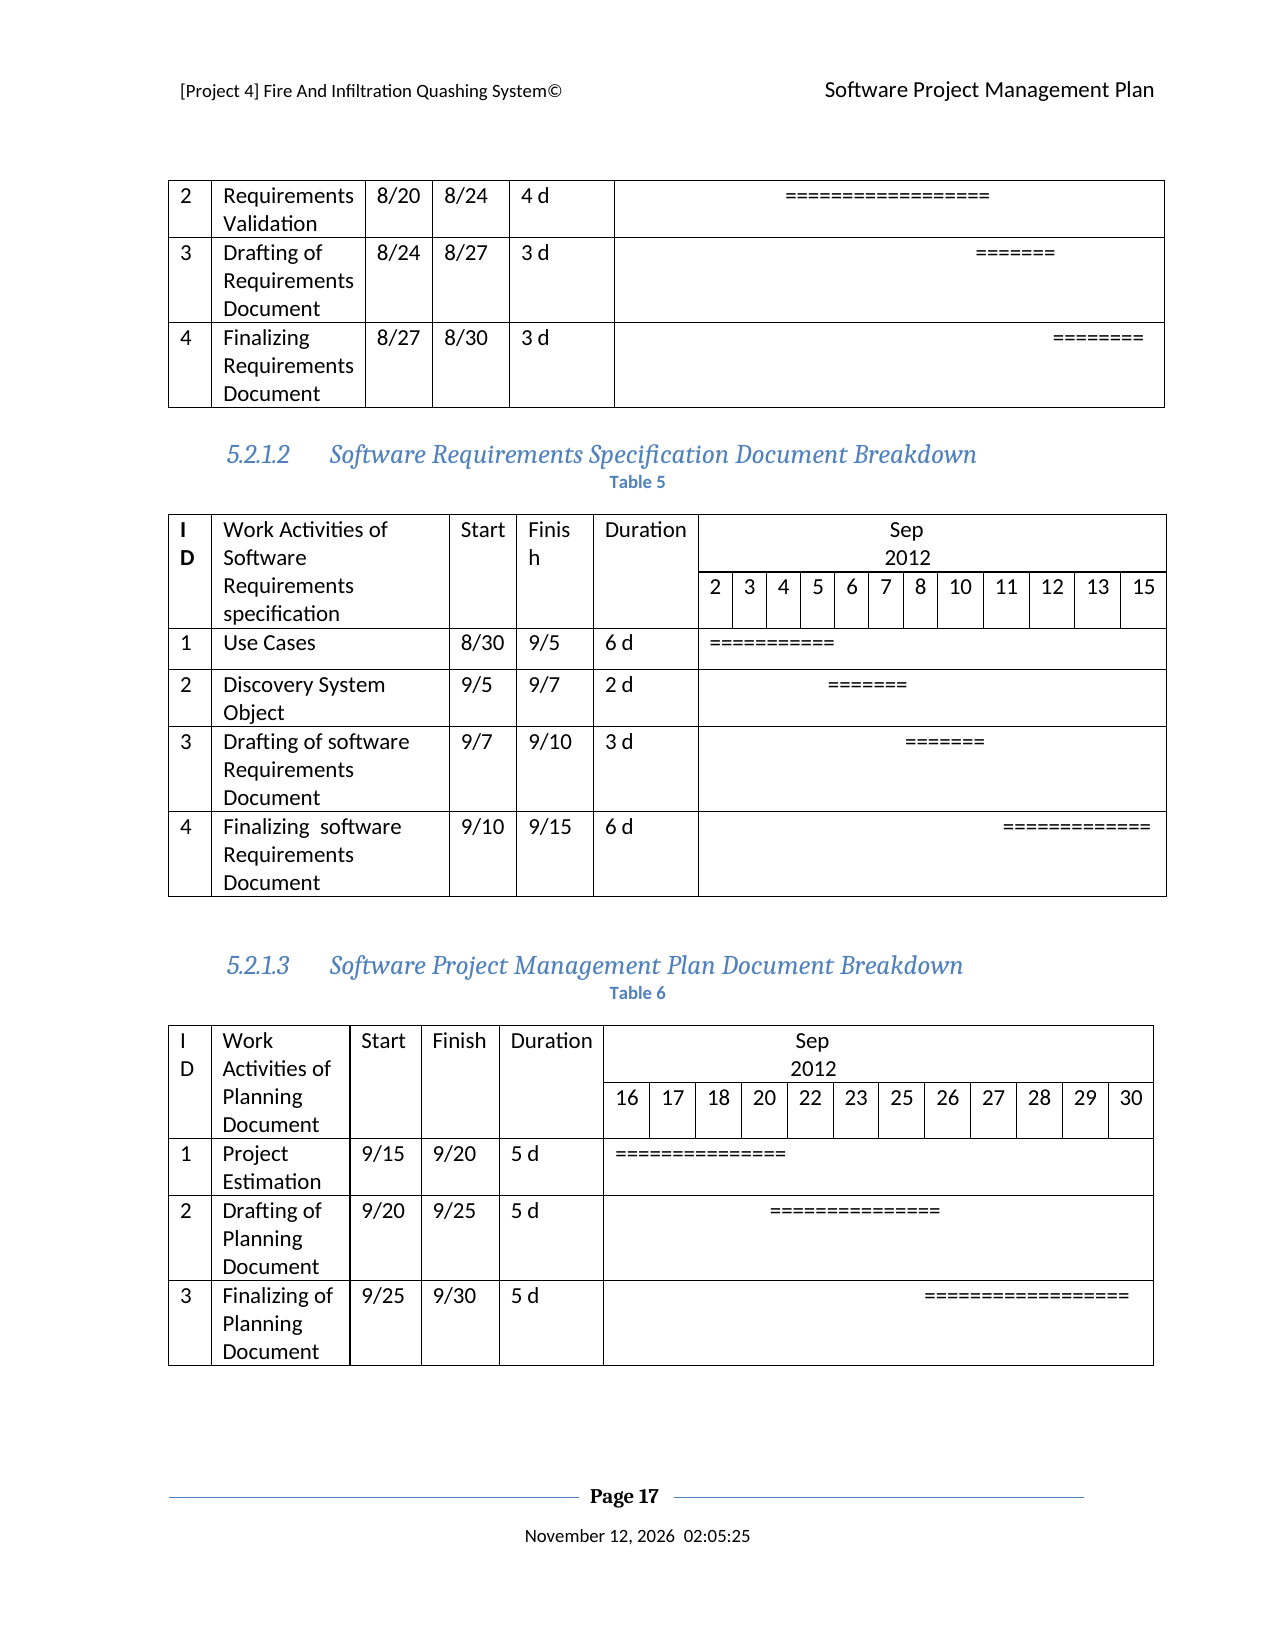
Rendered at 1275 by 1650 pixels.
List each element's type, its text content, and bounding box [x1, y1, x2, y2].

table_cell =============== [604, 1196, 1153, 1280]
table_header Finish [517, 515, 593, 627]
table_cell 1 [169, 629, 211, 669]
table_cell ================== [615, 181, 1164, 237]
text Table 6 [180, 981, 1095, 1004]
table_cell 2 [169, 181, 211, 237]
table_cell 9/25 [351, 1281, 421, 1365]
table_cell 5 d [500, 1139, 603, 1195]
text Table 5 [180, 471, 1095, 493]
table_cell 27 [971, 1083, 1016, 1138]
table_cell 8/24 [366, 238, 432, 322]
table_cell 3 [169, 1281, 211, 1365]
table_cell 16 [604, 1083, 649, 1138]
table_cell 2 d [594, 670, 698, 726]
table_cell 9/30 [422, 1281, 499, 1365]
table_cell 15 [1121, 573, 1166, 627]
table_cell 3 d [510, 323, 614, 407]
table_cell 6 [835, 573, 868, 627]
table_header Finish [422, 1026, 499, 1138]
table_cell =========== [699, 629, 1166, 669]
table_header Sep 2012 [604, 1026, 1153, 1082]
table_cell 8/24 [433, 181, 509, 237]
table_cell 3 [169, 727, 211, 811]
table_header Work Activities of Planning Document [212, 1026, 349, 1138]
table_header Duration [500, 1026, 603, 1138]
table_cell 9/15 [351, 1139, 421, 1195]
table_cell 1 [169, 1139, 211, 1195]
table_cell ================== [604, 1281, 1153, 1365]
subtitle Software Project Management Plan Document Breakdown [227, 950, 1095, 981]
table_header Start [351, 1026, 421, 1138]
table_cell 6 d [594, 812, 698, 896]
table_cell Finalizing of Planning Document [212, 1281, 349, 1365]
table_cell 2 [699, 573, 732, 627]
table_header ID [169, 515, 211, 627]
table_cell 8/20 [366, 181, 432, 237]
table_cell 3 [169, 238, 211, 322]
table_cell 28 [1017, 1083, 1062, 1138]
table_cell 9/5 [450, 670, 516, 726]
table_cell =============== [604, 1139, 1153, 1195]
table_cell 2 [169, 670, 211, 726]
table_cell 6 d [594, 629, 698, 669]
table_cell 18 [696, 1083, 741, 1138]
table_cell 22 [788, 1083, 833, 1138]
table_cell 5 d [500, 1281, 603, 1365]
table_cell 9/20 [351, 1196, 421, 1280]
table_header ID [169, 1026, 211, 1138]
table_cell 29 [1063, 1083, 1108, 1138]
table_cell 11 [984, 573, 1029, 627]
table_cell ======== [615, 323, 1164, 407]
table_cell 9/7 [517, 670, 593, 726]
table_cell 3 [733, 573, 766, 627]
table_cell ======= [699, 727, 1166, 811]
table_cell 3 d [510, 238, 614, 322]
table_cell Drafting of software Requirements Document [212, 727, 449, 811]
table_cell 12 [1030, 573, 1074, 627]
table_cell 4 [169, 812, 211, 896]
table_cell 8/27 [366, 323, 432, 407]
table_cell 30 [1109, 1083, 1153, 1138]
table_cell 26 [925, 1083, 970, 1138]
table_cell Project Estimation [212, 1139, 349, 1195]
table_cell 20 [742, 1083, 787, 1138]
table_cell 8/30 [433, 323, 509, 407]
table_cell 9/10 [450, 812, 516, 896]
table_header Duration [594, 515, 698, 627]
table_cell Finalizing software Requirements Document [212, 812, 449, 896]
table_cell 17 [650, 1083, 695, 1138]
table_cell 2 [169, 1196, 211, 1280]
table_cell 9/25 [422, 1196, 499, 1280]
table_cell Discovery System Object [212, 670, 449, 726]
table_cell 13 [1075, 573, 1120, 627]
table_cell 5 d [500, 1196, 603, 1280]
table_cell 8/27 [433, 238, 509, 322]
table_cell 7 [869, 573, 903, 627]
table_cell ============= [699, 812, 1166, 896]
table_cell 25 [879, 1083, 924, 1138]
table_cell 5 [801, 573, 834, 627]
table_cell 4 [767, 573, 800, 627]
table_cell Drafting of Planning Document [212, 1196, 349, 1280]
table_cell ======= [699, 670, 1166, 726]
table_cell Finalizing Requirements Document [212, 323, 365, 407]
table_header Work Activities of Software Requirements specification [212, 515, 449, 627]
table_cell Drafting of Requirements Document [212, 238, 365, 322]
table_cell Use Cases [212, 629, 449, 669]
table_cell 9/5 [517, 629, 593, 669]
table_header Start [450, 515, 516, 627]
table_cell 9/10 [517, 727, 593, 811]
table_cell 3 d [594, 727, 698, 811]
table_cell 8 [904, 573, 937, 627]
table_cell ======= [615, 238, 1164, 322]
table_header Sep 2012 [699, 515, 1166, 571]
table_cell 9/7 [450, 727, 516, 811]
table_cell 9/20 [422, 1139, 499, 1195]
subtitle Software Requirements Specification Document Breakdown [227, 439, 1095, 471]
table_cell Requirements Validation [212, 181, 365, 237]
table_cell 23 [834, 1083, 878, 1138]
table_cell 9/15 [517, 812, 593, 896]
table_cell 10 [938, 573, 983, 627]
table_cell 8/30 [450, 629, 516, 669]
table_cell 4 [169, 323, 211, 407]
table_cell 4 d [510, 181, 614, 237]
